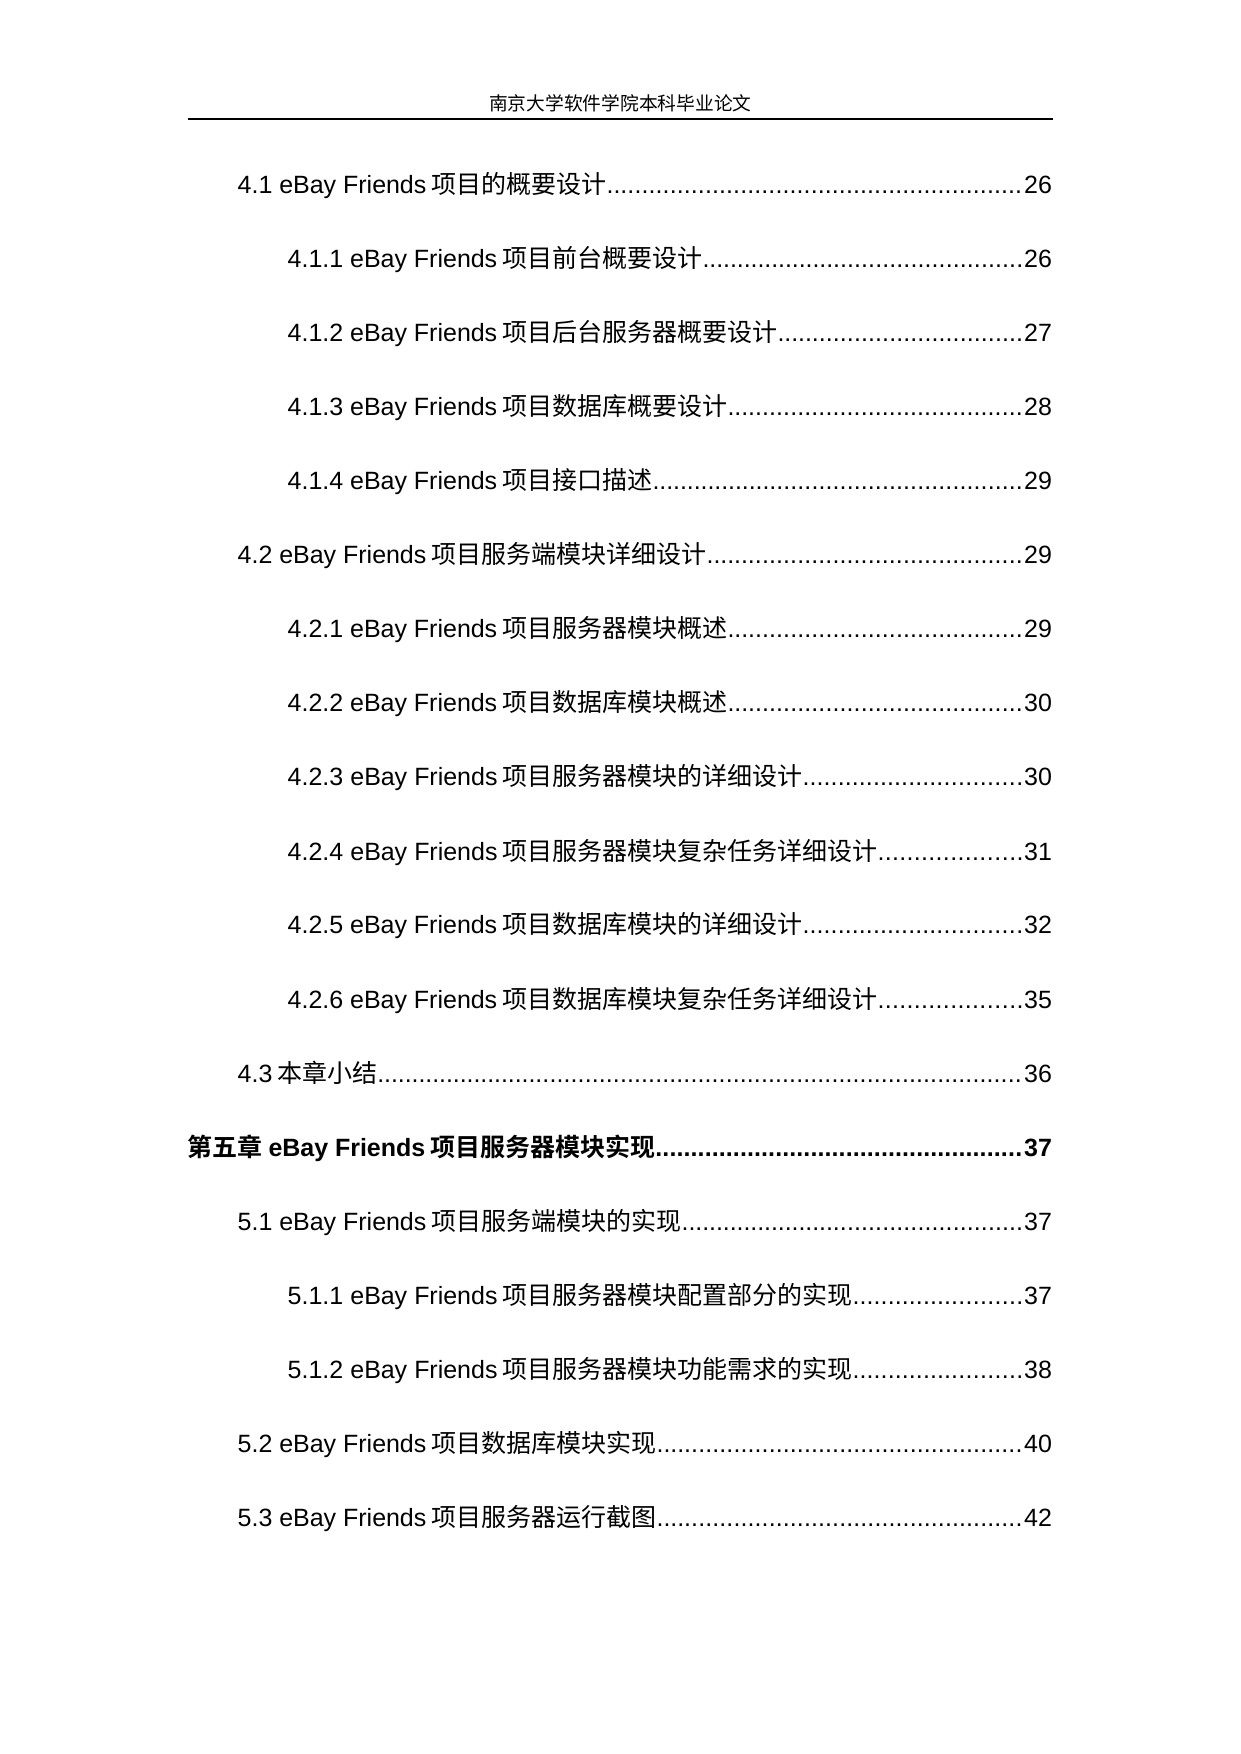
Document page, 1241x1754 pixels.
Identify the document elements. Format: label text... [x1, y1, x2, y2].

text 5.1 eBay Friends项目服务端模块的实现 37 [237, 1187, 1053, 1252]
text 4.2.6 eBay Friends项目数据库模块复杂任务详细设计 35 [287, 965, 1053, 1030]
text 4.2.5 eBay Friends项目数据库模块的详细设计 32 [287, 891, 1053, 956]
text 4.1.1 eBay Friends项目前台概要设计 26 [287, 224, 1053, 289]
text 5.1.2 eBay Friends项目服务器模块功能需求的实现 38 [287, 1335, 1053, 1400]
text 5.1.1 eBay Friends项目服务器模块配置部分的实现 37 [287, 1261, 1053, 1326]
text 5.2 eBay Friends项目数据库模块实现 40 [237, 1409, 1053, 1474]
text 4.1.4 eBay Friends项目接口描述 29 [287, 446, 1053, 511]
text 4.3本章小结 36 [237, 1039, 1053, 1104]
text 4.2.3 eBay Friends项目服务器模块的详细设计 30 [287, 742, 1053, 807]
text 4.1.3 eBay Friends项目数据库概要设计 28 [287, 372, 1053, 437]
text 4.2.1 eBay Friends项目服务器模块概述 29 [287, 594, 1053, 659]
text 4.1 eBay Friends项目的概要设计 26 [237, 150, 1053, 215]
text 4.2 eBay Friends项目服务端模块详细设计 29 [237, 520, 1053, 585]
text 4.2.4 eBay Friends项目服务器模块复杂任务详细设计 31 [287, 817, 1053, 882]
text 4.2.2 eBay Friends项目数据库模块概述 30 [287, 668, 1053, 733]
text 5.3 eBay Friends项目服务器运行截图 42 [237, 1483, 1053, 1548]
text 4.1.2 eBay Friends项目后台服务器概要设计 27 [287, 298, 1053, 363]
text 第五章 eBay Friends项目服务器模块实现 37 [187, 1113, 1053, 1178]
